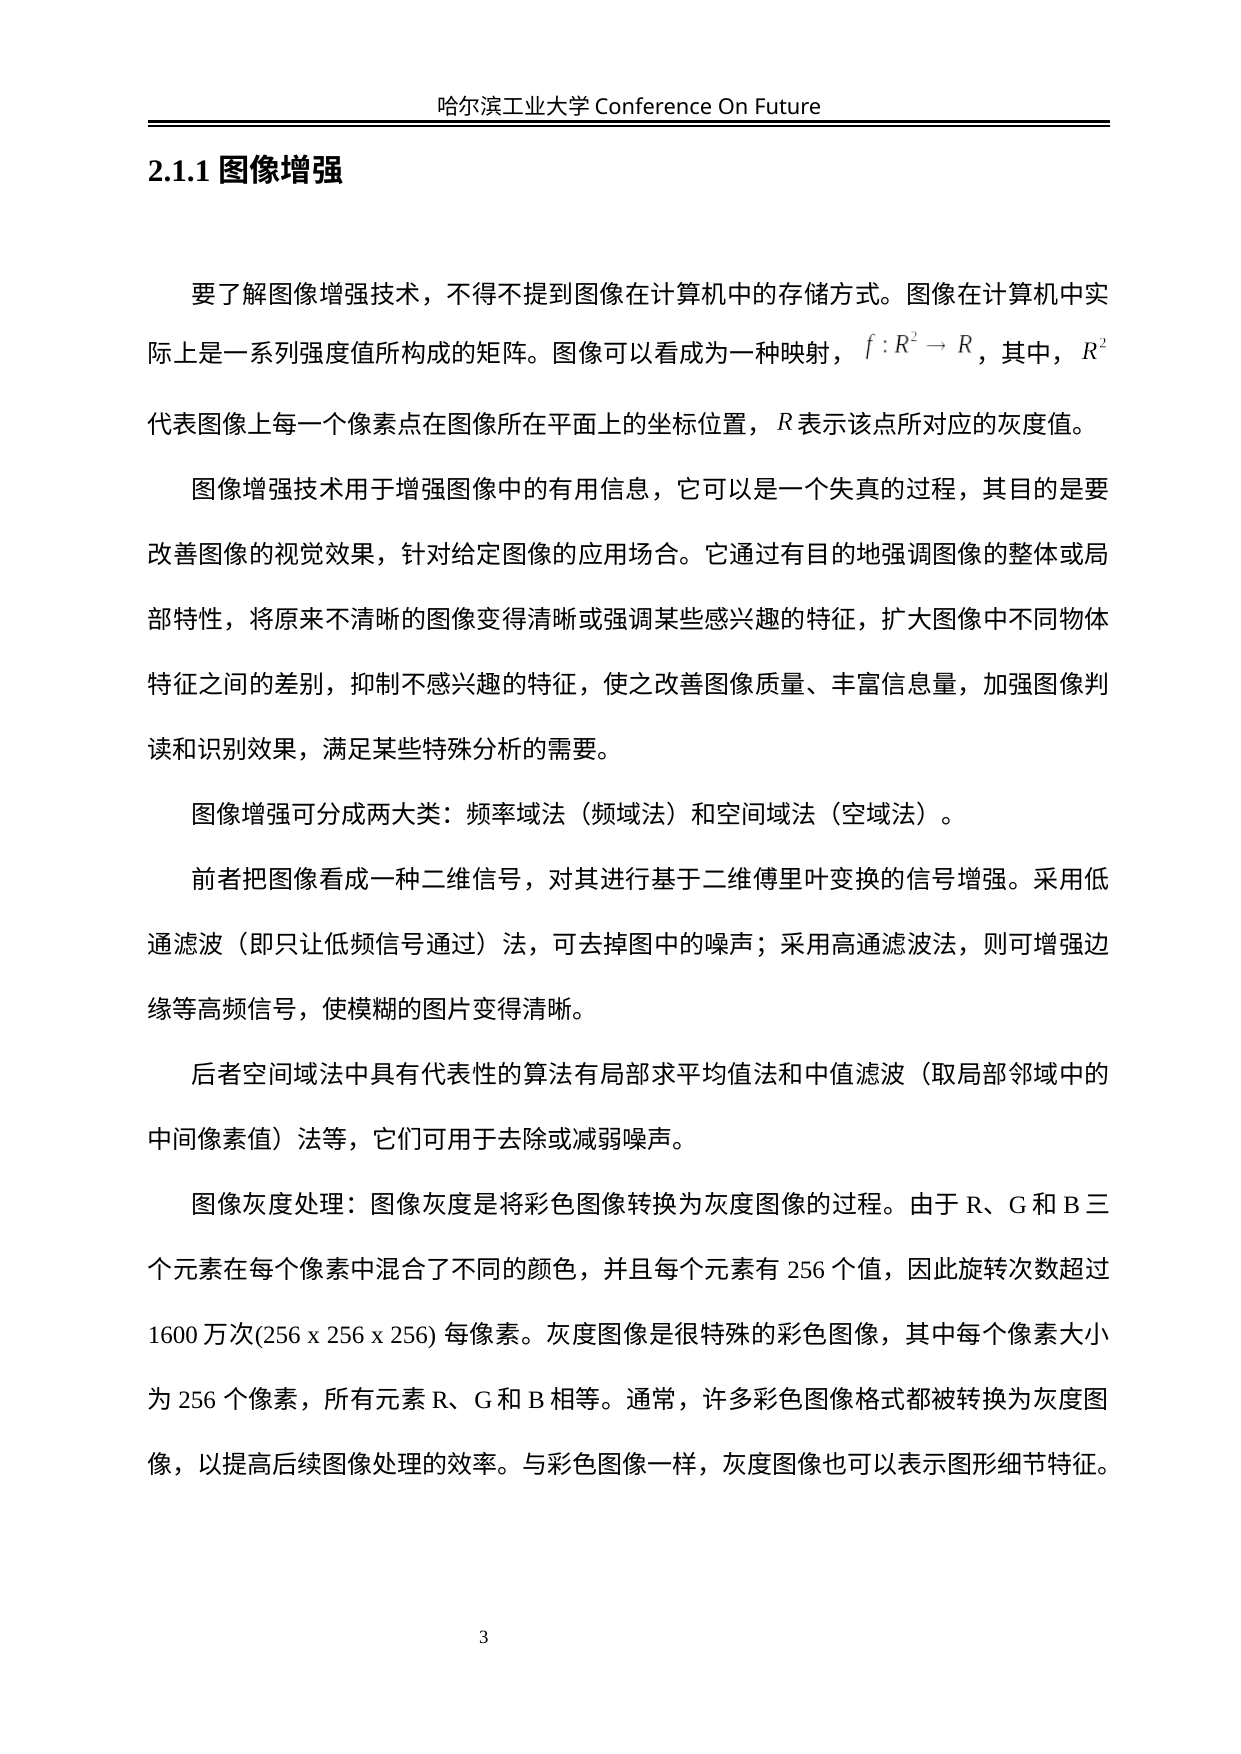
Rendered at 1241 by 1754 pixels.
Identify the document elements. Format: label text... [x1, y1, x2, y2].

text 要了解图像增强技术，不得不提到图像在计算机中的存储方式。图像在计算机中实际上是一系列强度值所构成的矩阵。图像可以看成为一种映射，，其中，代表图像上每一个像素点在图像所在平面上的坐标位置，表示该点所对应的灰度值。 [148, 260, 1110, 455]
text 图像增强技术用于增强图像中的有用信息，它可以是一个失真的过程，其目的是要改善图像的视觉效果，针对给定图像的应用场合。它通过有目的地强调图像的整体或局部特性，将原来不清晰的图像变得清晰或强调某些感兴趣的特征，扩大图像中不同物体特征之间的差别，抑制不感兴趣的特征，使之改善图像质量、丰富信息量，加强图像判读和识别效果，满足某些特殊分析的需要。 [148, 455, 1110, 780]
text 图像灰度处理：图像灰度是将彩色图像转换为灰度图像的过程。由于R、G和B三个元素在每个像素中混合了不同的颜色，并且每个元素有256 个值，因此旋转次数超过1600万次(256 x 256 x 256) 每像素。灰度图像是很特殊的彩色图像，其中每个像素大小为256 个像素，所有元素R、G和B相等。通常，许多彩色图像格式都被转换为灰度图像，以提高后续图像处理的效率。与彩色图像一样，灰度图像也可以表示图形细节特征。 [148, 1170, 1110, 1495]
text 图像增强可分成两大类：频率域法（频域法）和空间域法（空域法）。 [148, 780, 1110, 845]
text 后者空间域法中具有代表性的算法有局部求平均值法和中值滤波（取局部邻域中的中间像素值）法等，它们可用于去除或减弱噪声。 [148, 1040, 1110, 1170]
subtitle 2.1.1 图像增强 [148, 136, 1110, 201]
text 前者把图像看成一种二维信号，对其进行基于二维傅里叶变换的信号增强。采用低通滤波（即只让低频信号通过）法，可去掉图中的噪声；采用高通滤波法，则可增强边缘等高频信号，使模糊的图片变得清晰。 [148, 845, 1110, 1040]
